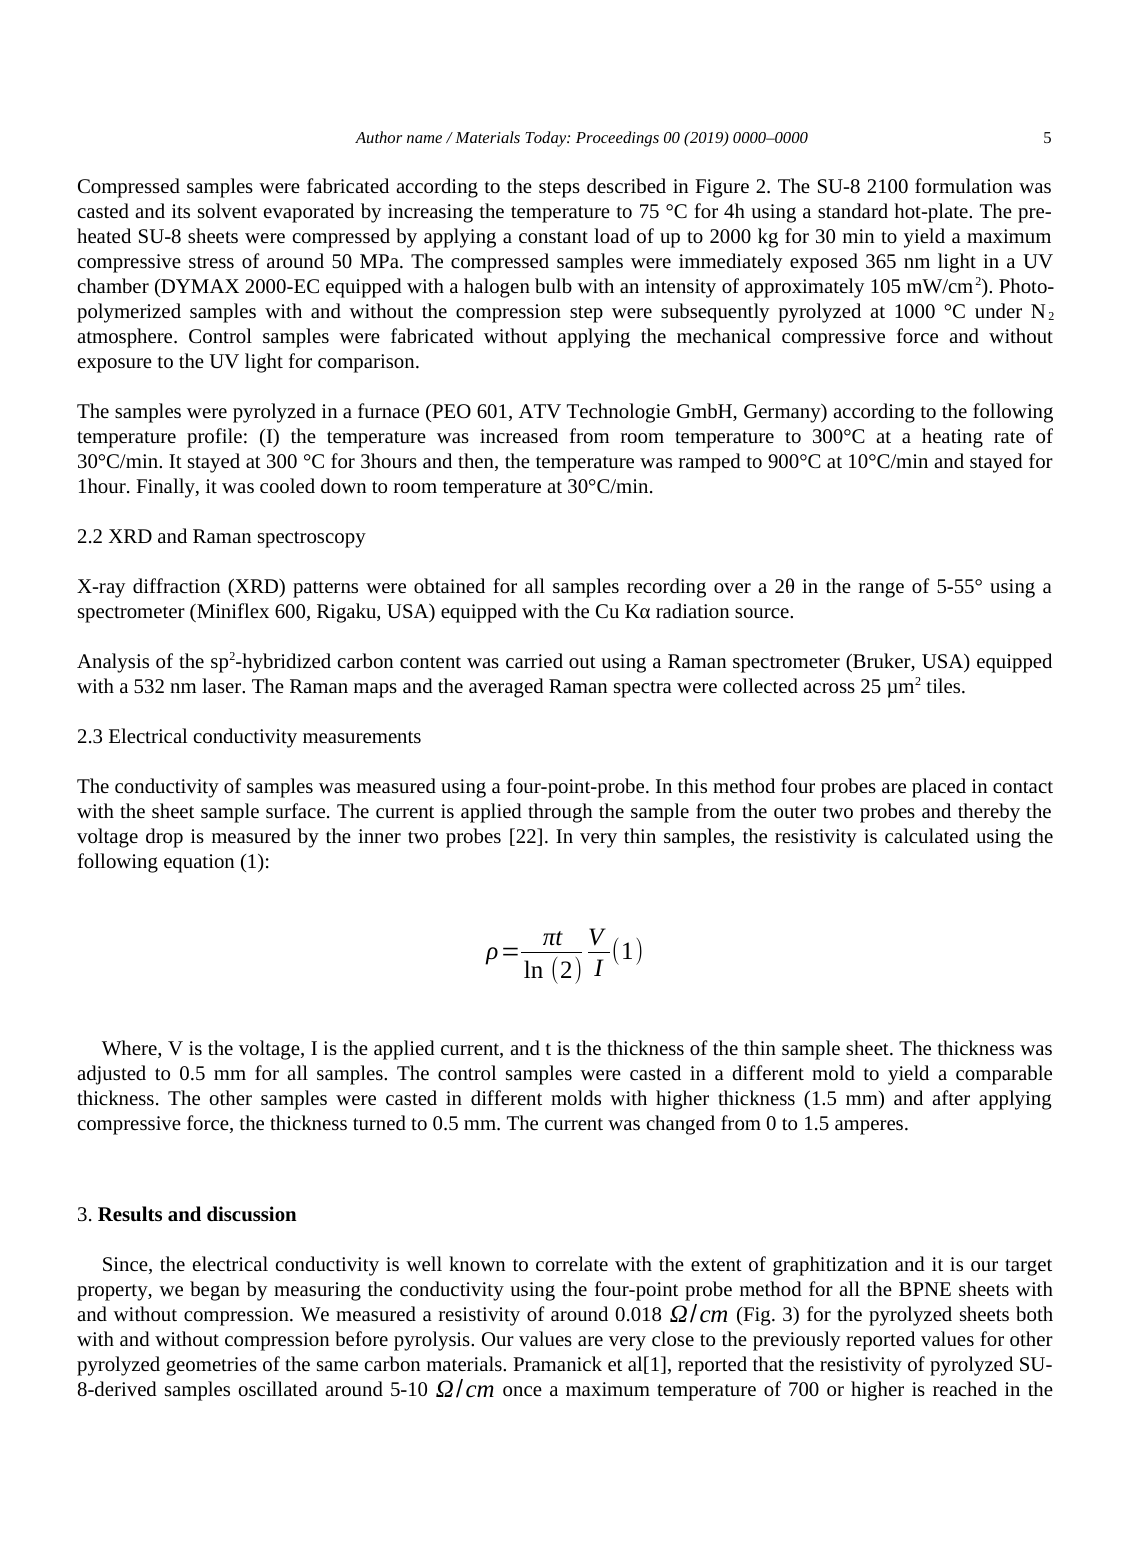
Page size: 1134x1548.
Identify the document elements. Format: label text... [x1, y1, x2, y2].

text 2.2 XRD and Raman spectroscopy [77, 524, 1054, 549]
text The samples were pyrolyzed in a furnace (PEO 601, ATV Technologie GmbH, Germany) according to the following temperature profile: (I) the temperature was increased from room temperature to 300°C at a heating rate of 30°C/min. It stayed at 300 °C for 3hours and then, the temperature was ramped to 900°C at 10°C/min and stayed for 1hour. Finally, it was cooled down to room temperature at 30°C/min. [77, 399, 1054, 499]
text 2.3 Electrical conductivity measurements [77, 724, 1054, 749]
text Results and discussion [77, 1202, 1051, 1227]
text Compressed samples were fabricated according to the steps described in Figure 2. The SU-8 2100 formulation was casted and its solvent evaporated by increasing the temperature to 75 °C for 4h using a standard hot-plate. The pre-heated SU-8 sheets were compressed by applying a constant load of up to 2000 kg for 30 min to yield a maximum compressive stress of around 50 MPa. The compressed samples were immediately exposed 365 nm light in a UV chamber (DYMAX 2000-EC equipped with a halogen bulb with an intensity of approximately 105 mW/cm2). Photo-polymerized samples with and without the compression step were subsequently pyrolyzed at 1000 °C under N2 atmosphere. Control samples were fabricated without applying the mechanical compressive force and without exposure to the UV light for comparison. [77, 174, 1054, 374]
text The conductivity of samples was measured using a four-point-probe. In this method four probes are placed in contact with the sheet sample surface. The current is applied through the sample from the outer two probes and thereby the voltage drop is measured by the inner two probes [22]. In very thin samples, the resistivity is calculated using the following equation (1): [77, 774, 1054, 874]
text Analysis of the sp2-hybridized carbon content was carried out using a Raman spectrometer (Bruker, USA) equipped with a 532 nm laser. The Raman maps and the averaged Raman spectra were collected across 25 µm2 tiles. [77, 649, 1054, 699]
text Where, V is the voltage, I is the applied current, and t is the thickness of the thin sample sheet. The thickness was adjusted to 0.5 mm for all samples. The control samples were casted in a different mold to yield a comparable thickness. The other samples were casted in different molds with higher thickness (1.5 mm) and after applying compressive force, the thickness turned to 0.5 mm. The current was changed from 0 to 1.5 amperes. [77, 1035, 1054, 1135]
text X-ray diffraction (XRD) patterns were obtained for all samples recording over a 2θ in the range of 5-55° using a spectrometer (Miniflex 600, Rigaku, USA) equipped with the Cu Kα radiation source. [77, 574, 1054, 624]
